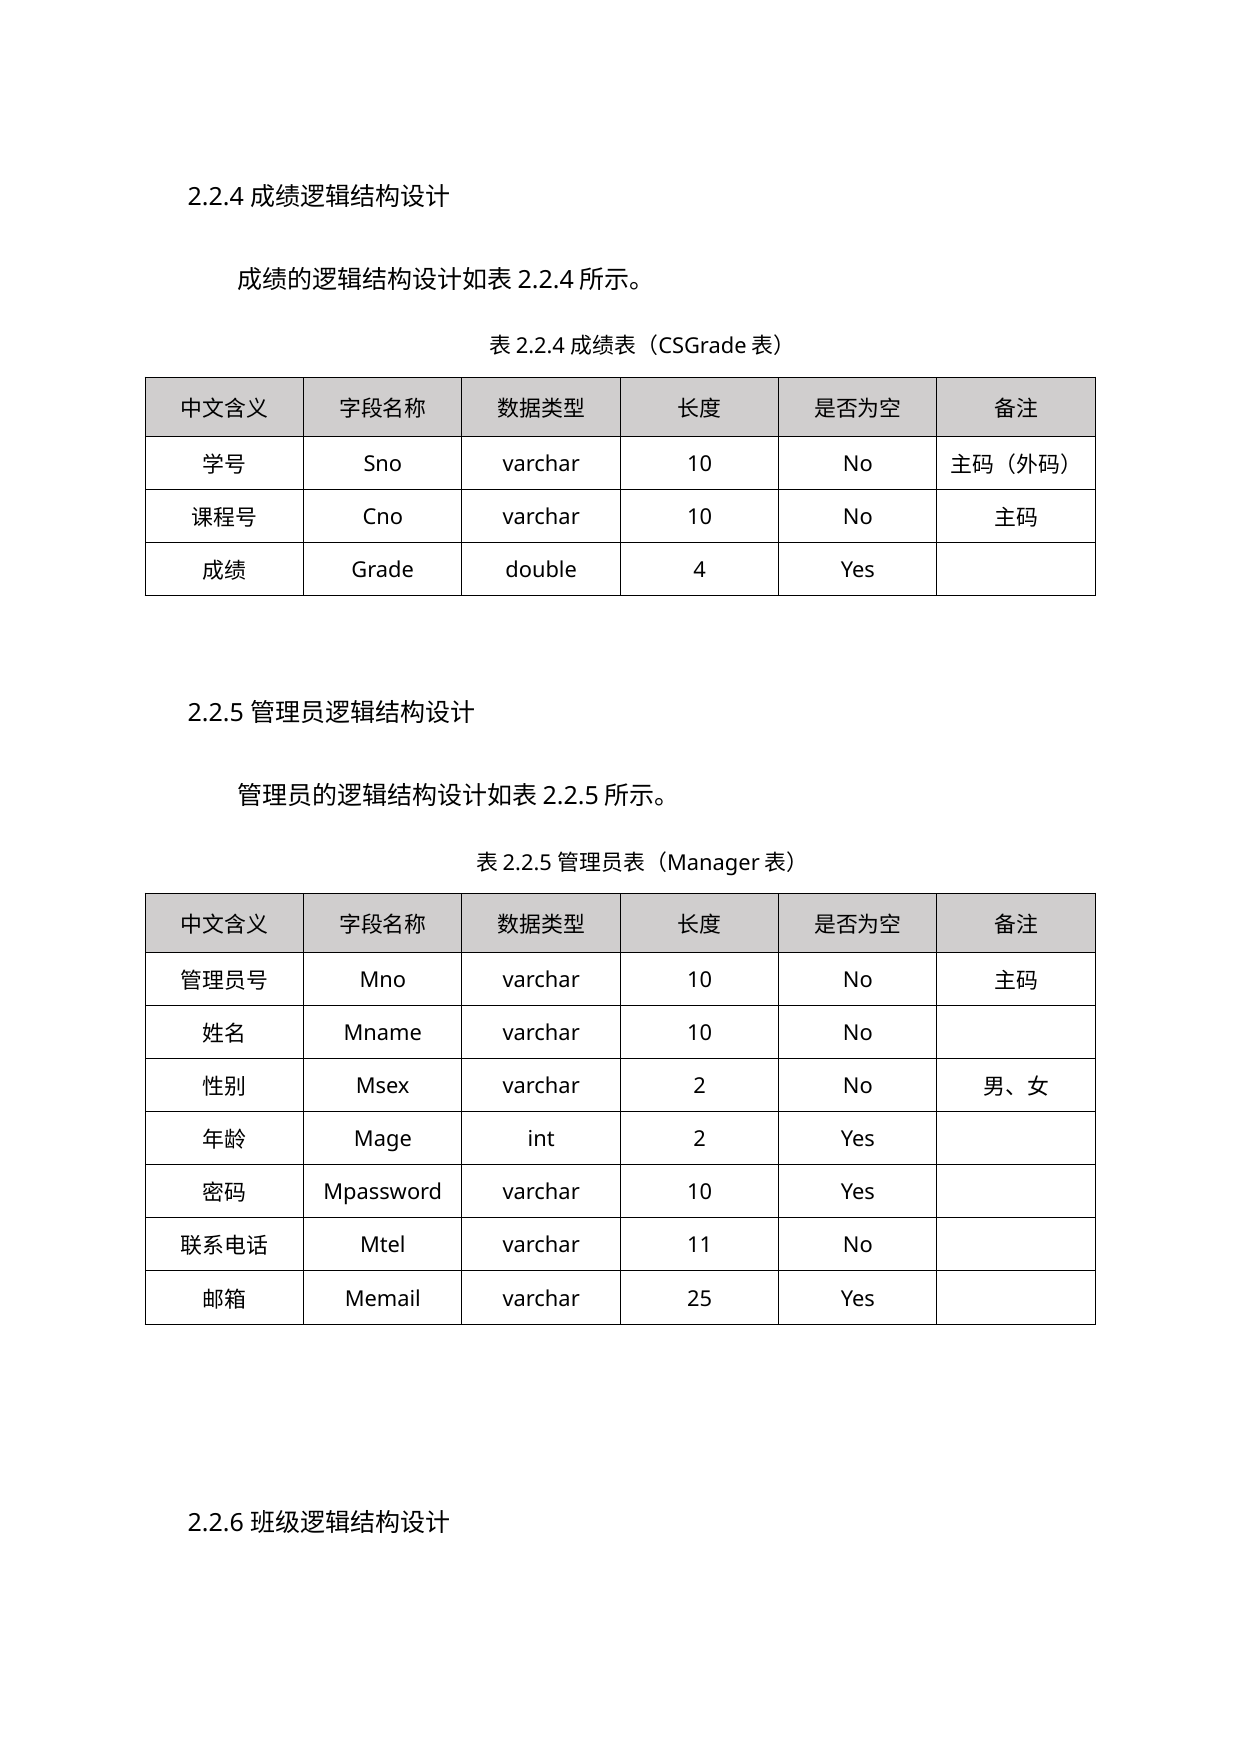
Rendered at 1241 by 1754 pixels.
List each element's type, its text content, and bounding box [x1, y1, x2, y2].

table_cell Grade [304, 543, 461, 595]
table_header 字段名称 [304, 378, 461, 436]
table_header 数据类型 [462, 894, 620, 952]
table_cell 男、女 [937, 1059, 1095, 1111]
table_cell varchar [462, 1006, 620, 1058]
table_cell Mno [304, 953, 461, 1005]
table_cell 25 [621, 1271, 778, 1323]
table_cell Yes [779, 1165, 936, 1217]
table_cell Yes [779, 543, 936, 595]
table_cell varchar [462, 437, 620, 489]
table_cell 主码 [937, 490, 1095, 542]
table_header 备注 [937, 378, 1095, 436]
table_header 长度 [621, 894, 778, 952]
table_cell 10 [621, 1006, 778, 1058]
table_cell varchar [462, 490, 620, 542]
table_cell 11 [621, 1218, 778, 1270]
table_cell [937, 1271, 1095, 1323]
table_header 是否为空 [779, 894, 936, 952]
text 表2.2.4 成绩表（CSGrade表） [187, 328, 1053, 361]
table_cell Mpassword [304, 1165, 461, 1217]
table_cell varchar [462, 1059, 620, 1111]
table_cell [937, 1006, 1095, 1058]
table_cell varchar [462, 953, 620, 1005]
table_cell 邮箱 [146, 1271, 303, 1323]
table_cell 成绩 [146, 543, 303, 595]
table_cell No [779, 1218, 936, 1270]
table_cell No [779, 1006, 936, 1058]
table_cell [937, 1165, 1095, 1217]
table_cell 姓名 [146, 1006, 303, 1058]
table_cell 4 [621, 543, 778, 595]
table_cell Mtel [304, 1218, 461, 1270]
table_cell No [779, 437, 936, 489]
table_cell 学号 [146, 437, 303, 489]
table_cell 管理员号 [146, 953, 303, 1005]
table_cell Mname [304, 1006, 461, 1058]
table_cell Yes [779, 1112, 936, 1164]
table_cell varchar [462, 1271, 620, 1323]
table_cell [937, 1112, 1095, 1164]
table_cell 年龄 [146, 1112, 303, 1164]
table_cell 主码 [937, 953, 1095, 1005]
table_cell double [462, 543, 620, 595]
table_cell 10 [621, 490, 778, 542]
text 2.2.4 成绩逻辑结构设计 [187, 162, 1053, 227]
table_cell Yes [779, 1271, 936, 1323]
table_cell Memail [304, 1271, 461, 1323]
text 成绩的逻辑结构设计如表2.2.4所示。 [187, 245, 1053, 310]
table_cell Sno [304, 437, 461, 489]
table_cell 密码 [146, 1165, 303, 1217]
table_cell 性别 [146, 1059, 303, 1111]
table_header 字段名称 [304, 894, 461, 952]
table_cell 联系电话 [146, 1218, 303, 1270]
table_cell No [779, 953, 936, 1005]
table_header 是否为空 [779, 378, 936, 436]
table_cell 2 [621, 1112, 778, 1164]
text 2.2.6 班级逻辑结构设计 [187, 1488, 1053, 1553]
table_header 长度 [621, 378, 778, 436]
table_header 数据类型 [462, 378, 620, 436]
text 2.2.5 管理员逻辑结构设计 [187, 678, 1053, 743]
table_header 中文含义 [146, 894, 303, 952]
text 表2.2.5 管理员表（Manager表） [187, 844, 1053, 877]
table_cell Cno [304, 490, 461, 542]
table_cell 10 [621, 437, 778, 489]
table_cell 10 [621, 953, 778, 1005]
table_cell 2 [621, 1059, 778, 1111]
table_cell int [462, 1112, 620, 1164]
table_cell No [779, 490, 936, 542]
table_cell 主码（外码） [937, 437, 1095, 489]
table_cell Mage [304, 1112, 461, 1164]
table_cell No [779, 1059, 936, 1111]
table_cell [937, 1218, 1095, 1270]
table_cell 课程号 [146, 490, 303, 542]
text 管理员的逻辑结构设计如表2.2.5所示。 [187, 761, 1053, 826]
table_cell varchar [462, 1165, 620, 1217]
table_cell [937, 543, 1095, 595]
table_cell varchar [462, 1218, 620, 1270]
table_header 中文含义 [146, 378, 303, 436]
table_header 备注 [937, 894, 1095, 952]
table_cell Msex [304, 1059, 461, 1111]
table_cell 10 [621, 1165, 778, 1217]
